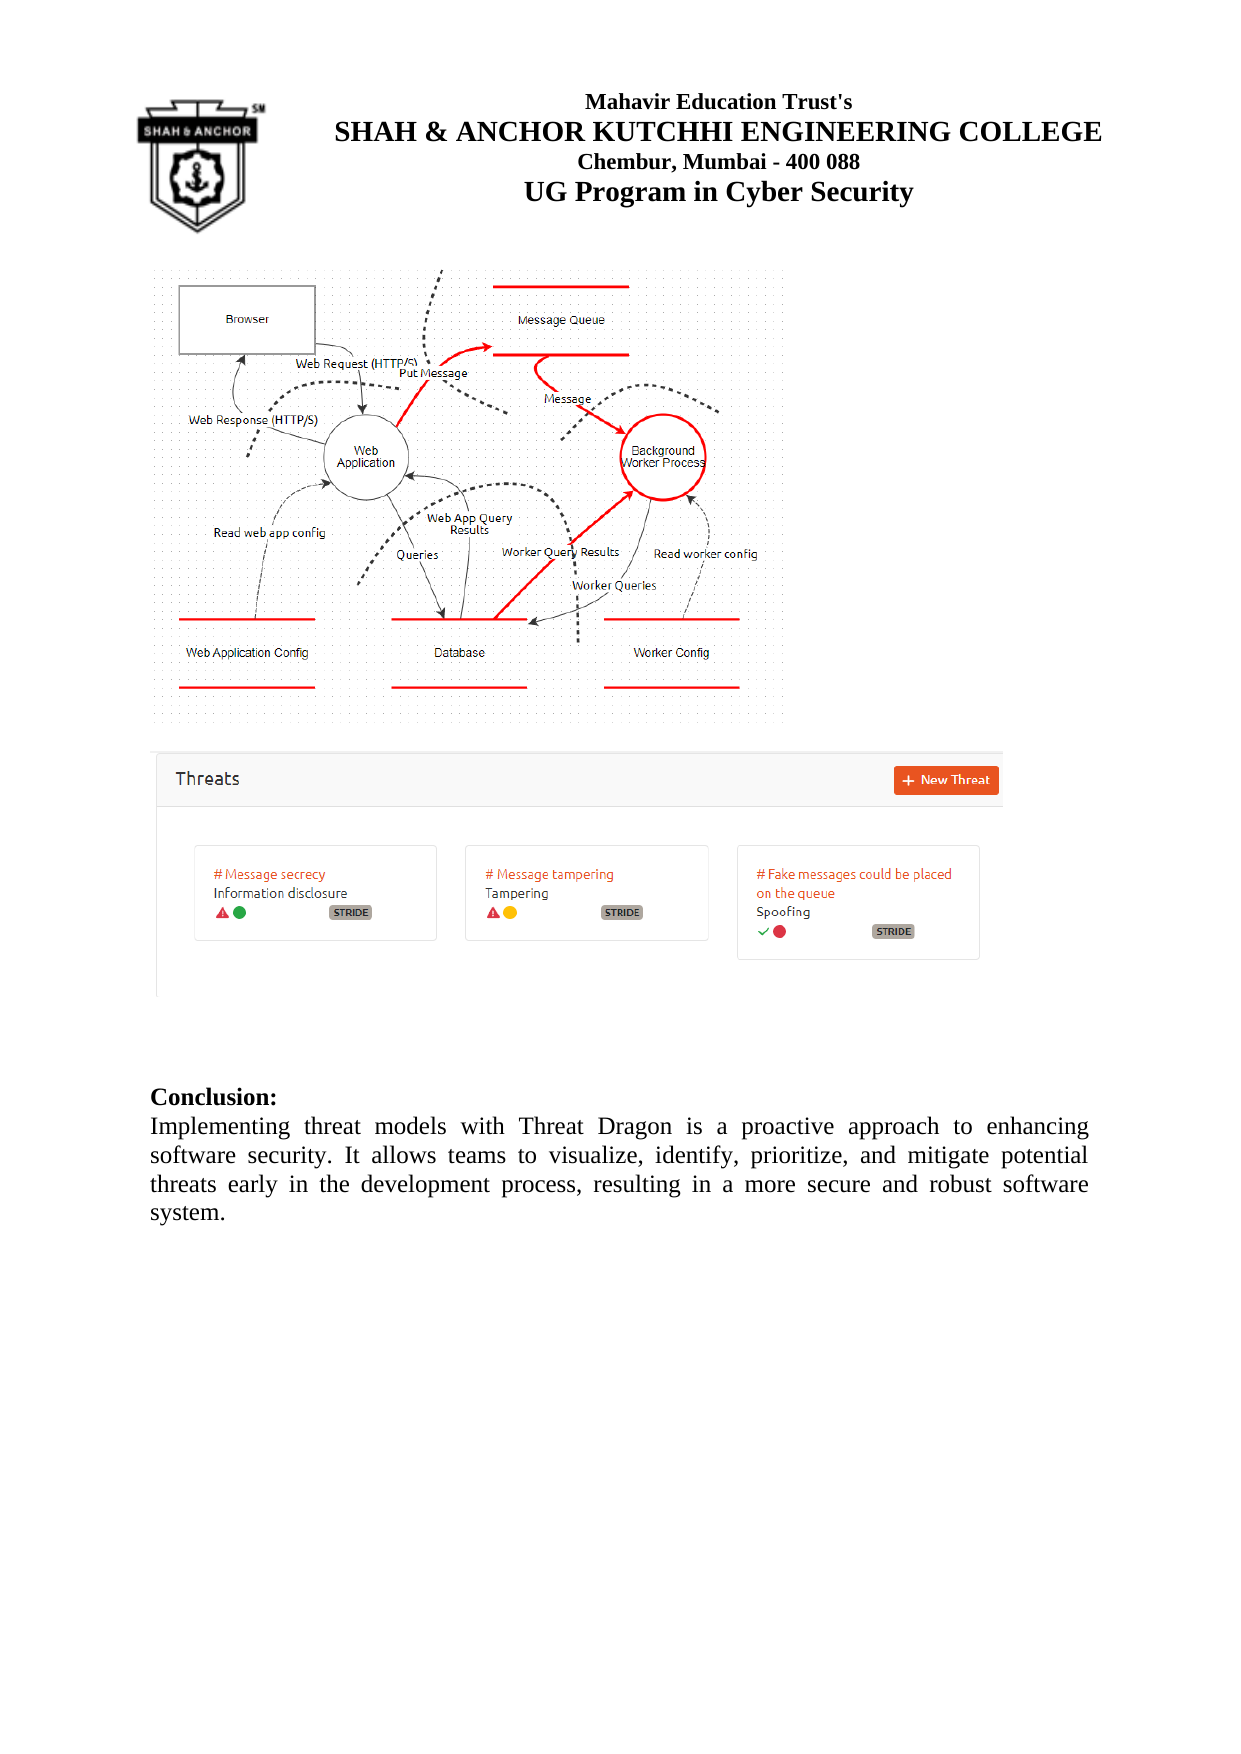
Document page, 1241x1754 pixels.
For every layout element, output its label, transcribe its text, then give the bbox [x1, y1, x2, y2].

text Conclusion: [150, 1082, 1090, 1111]
picture [150, 265, 790, 723]
picture [132, 87, 271, 238]
text Implementing threat models with Threat Dragon is a proactive approach to enhancing software security. It allows teams to visualize, identify, prioritize, and mitigate potential threats early in the development process, resulting in a more secure and robust software system. [150, 1111, 1090, 1226]
picture [150, 751, 1003, 997]
